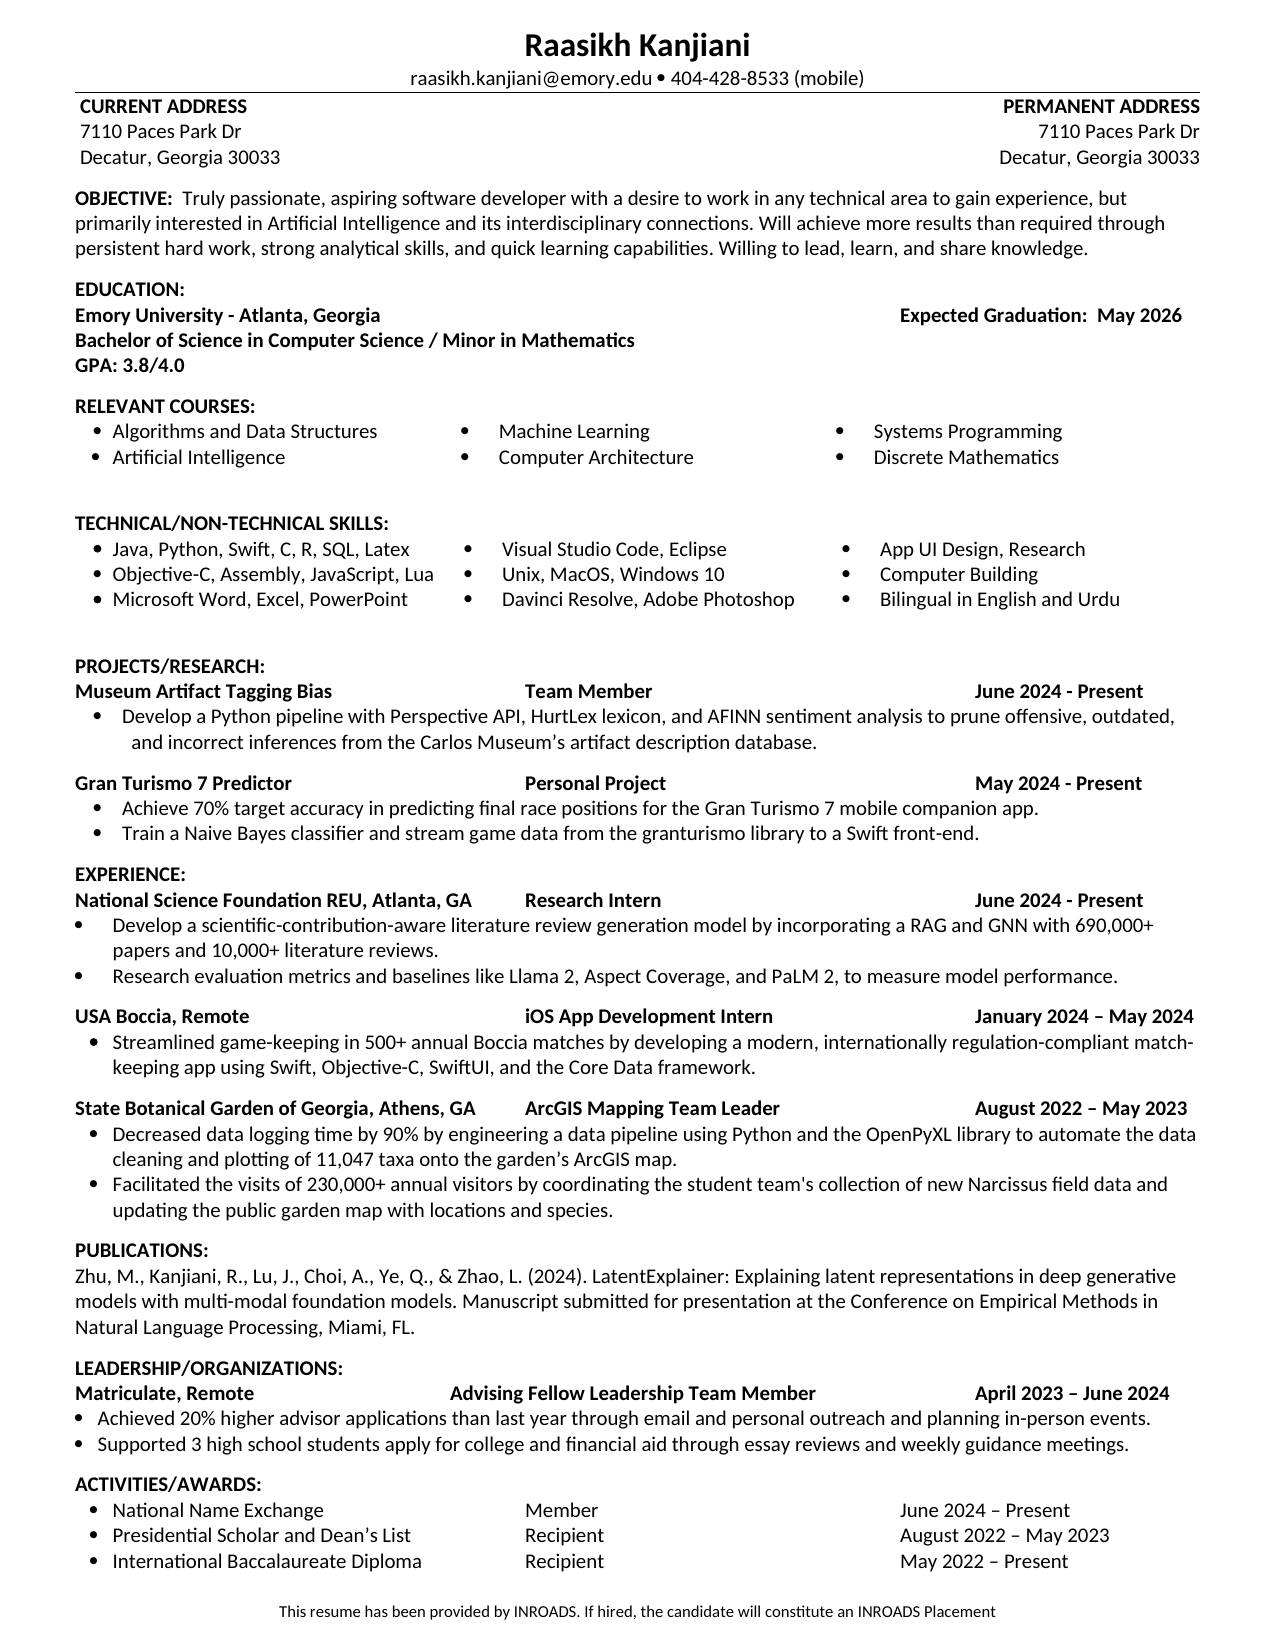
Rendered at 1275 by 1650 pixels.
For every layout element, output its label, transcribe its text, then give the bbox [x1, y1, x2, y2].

table_header Machine Learning Computer Architecture [450, 419, 825, 495]
subtitle Zhu, M., Kanjiani, R., Lu, J., Choi, A., Ye, Q., & Zhao, L. (2024). LatentExplainer: Explaining latent representations in deep generative models with multi-modal foundation models. Manuscript submitted for presentation at the Conference on Empirical Methods in Natural Language Processing, Miami, FL. [75, 1263, 1200, 1339]
list Supported 3 high school students apply for college and financial aid through essay reviews and weekly guidance meetings. [75, 1431, 1200, 1456]
text National Science Foundation REU, Atlanta, GA Research Intern June 2024 - Present [75, 887, 1200, 912]
list Achieved 20% higher advisor applications than last year through email and personal outreach and planning in-person events. [75, 1406, 1200, 1431]
text Emory University - Atlanta, Georgia Expected Graduation: May 2026 [75, 302, 1200, 327]
table_header Visual Studio Code, Eclipse Unix, MacOS, Windows 10 Davinci Resolve, Adobe Photoshop [453, 536, 831, 637]
text Gran Turismo 7 Predictor Personal Project May 2024 - Present [75, 770, 1200, 795]
text raasikh.kanjiani@emory.edu 404-428-8533 (mobile) [75, 65, 1200, 92]
list Streamlined game-keeping in 500+ annual Boccia matches by developing a modern, internationally regulation-compliant match-keeping app using Swift, Objective-C, SwiftUI, and the Core Data framework. [90, 1029, 1200, 1080]
table_header Systems Programming Discrete Mathematics [825, 419, 1200, 495]
table_header App UI Design, Research Computer Building Bilingual in English and Urdu [831, 536, 1200, 637]
text OBJECTIVE: Truly passionate, aspiring software developer with a desire to work in any technical area to gain experience, but primarily interested in Artificial Intelligence and its interdisciplinary connections. Will achieve more results than required through persistent hard work, strong analytical skills, and quick learning capabilities. Willing to lead, learn, and share knowledge. [75, 185, 1200, 261]
text GPA: 3.8/4.0 [75, 353, 1200, 378]
text Museum Artifact Tagging Bias Team Member June 2024 - Present [75, 678, 1200, 704]
subtitle ACTIVITIES/AWARDS: [75, 1472, 1200, 1497]
text EDUCATION: [75, 276, 1200, 302]
list Presidential Scholar and Dean’s List Recipient August 2022 – May 2023 [90, 1522, 1192, 1548]
list Train a Naive Bayes classifier and stream game data from the granturismo library to a Swift front-end. [94, 821, 1200, 846]
list Achieve 70% target accuracy in predicting final race positions for the Gran Turismo 7 mobile companion app. [94, 795, 1200, 821]
table_header Current Address 7110 Paces Park Dr Decatur, Georgia 30033 [70, 93, 635, 169]
text TECHNICAL/NON-TECHNICAL SKILLS: [75, 510, 1200, 536]
list Develop a scientific-contribution-aware literature review generation model by incorporating a RAG and GNN with 690,000+ papers and 10,000+ literature reviews. [75, 912, 1200, 963]
text State Botanical Garden of Georgia, Athens, GA ArcGIS Mapping Team Leader August 2022 – May 2023 [75, 1095, 1200, 1121]
list Decreased data logging time by 90% by engineering a data pipeline using Python and the OpenPyXL library to automate the data cleaning and plotting of 11,047 taxa onto the garden’s ArcGIS map. [90, 1121, 1200, 1172]
list Develop a Python pipeline with Perspective API, HurtLex lexicon, and AFINN sentiment analysis to prune offensive, outdated, and incorrect inferences from the Carlos Museum’s artifact description database. [94, 704, 1200, 754]
table_header Algorithms and Data Structures Artificial Intelligence [75, 419, 450, 495]
list International Baccalaureate Diploma Recipient May 2022 – Present [90, 1548, 1192, 1573]
text Bachelor of Science in Computer Science / Minor in Mathematics [75, 327, 1200, 353]
list Research evaluation metrics and baselines like Llama 2, Aspect Coverage, and PaLM 2, to measure model performance. [75, 963, 1200, 988]
list Facilitated the visits of 230,000+ annual visitors by coordinating the student team's collection of new Narcissus field data and updating the public garden map with locations and species. [90, 1172, 1200, 1222]
title Raasikh Kanjiani [75, 24, 1200, 65]
subtitle EXPERIENCE: [75, 861, 1200, 887]
text USA Boccia, Remote iOS App Development Intern January 2024 – May 2024 [75, 1004, 1200, 1029]
subtitle PUBLICATIONS: [75, 1238, 1200, 1263]
table_header Java, Python, Swift, C, R, SQL, Latex Objective-C, Assembly, JavaScript, Lua Microsoft Word, Excel, PowerPoint [75, 536, 453, 637]
subtitle RELEVANT COURSES: [75, 393, 1200, 419]
table_header Permanent Address 7110 Paces Park Dr Decatur, Georgia 30033 [635, 93, 1205, 169]
list National Name Exchange Member June 2024 – Present [90, 1497, 1192, 1522]
subtitle LEADERSHIP/Organizations: [75, 1355, 1200, 1380]
subtitle PROJECTS/Research: [75, 653, 1200, 678]
text Matriculate, Remote Advising Fellow Leadership Team Member April 2023 – June 2024 [75, 1380, 1200, 1406]
